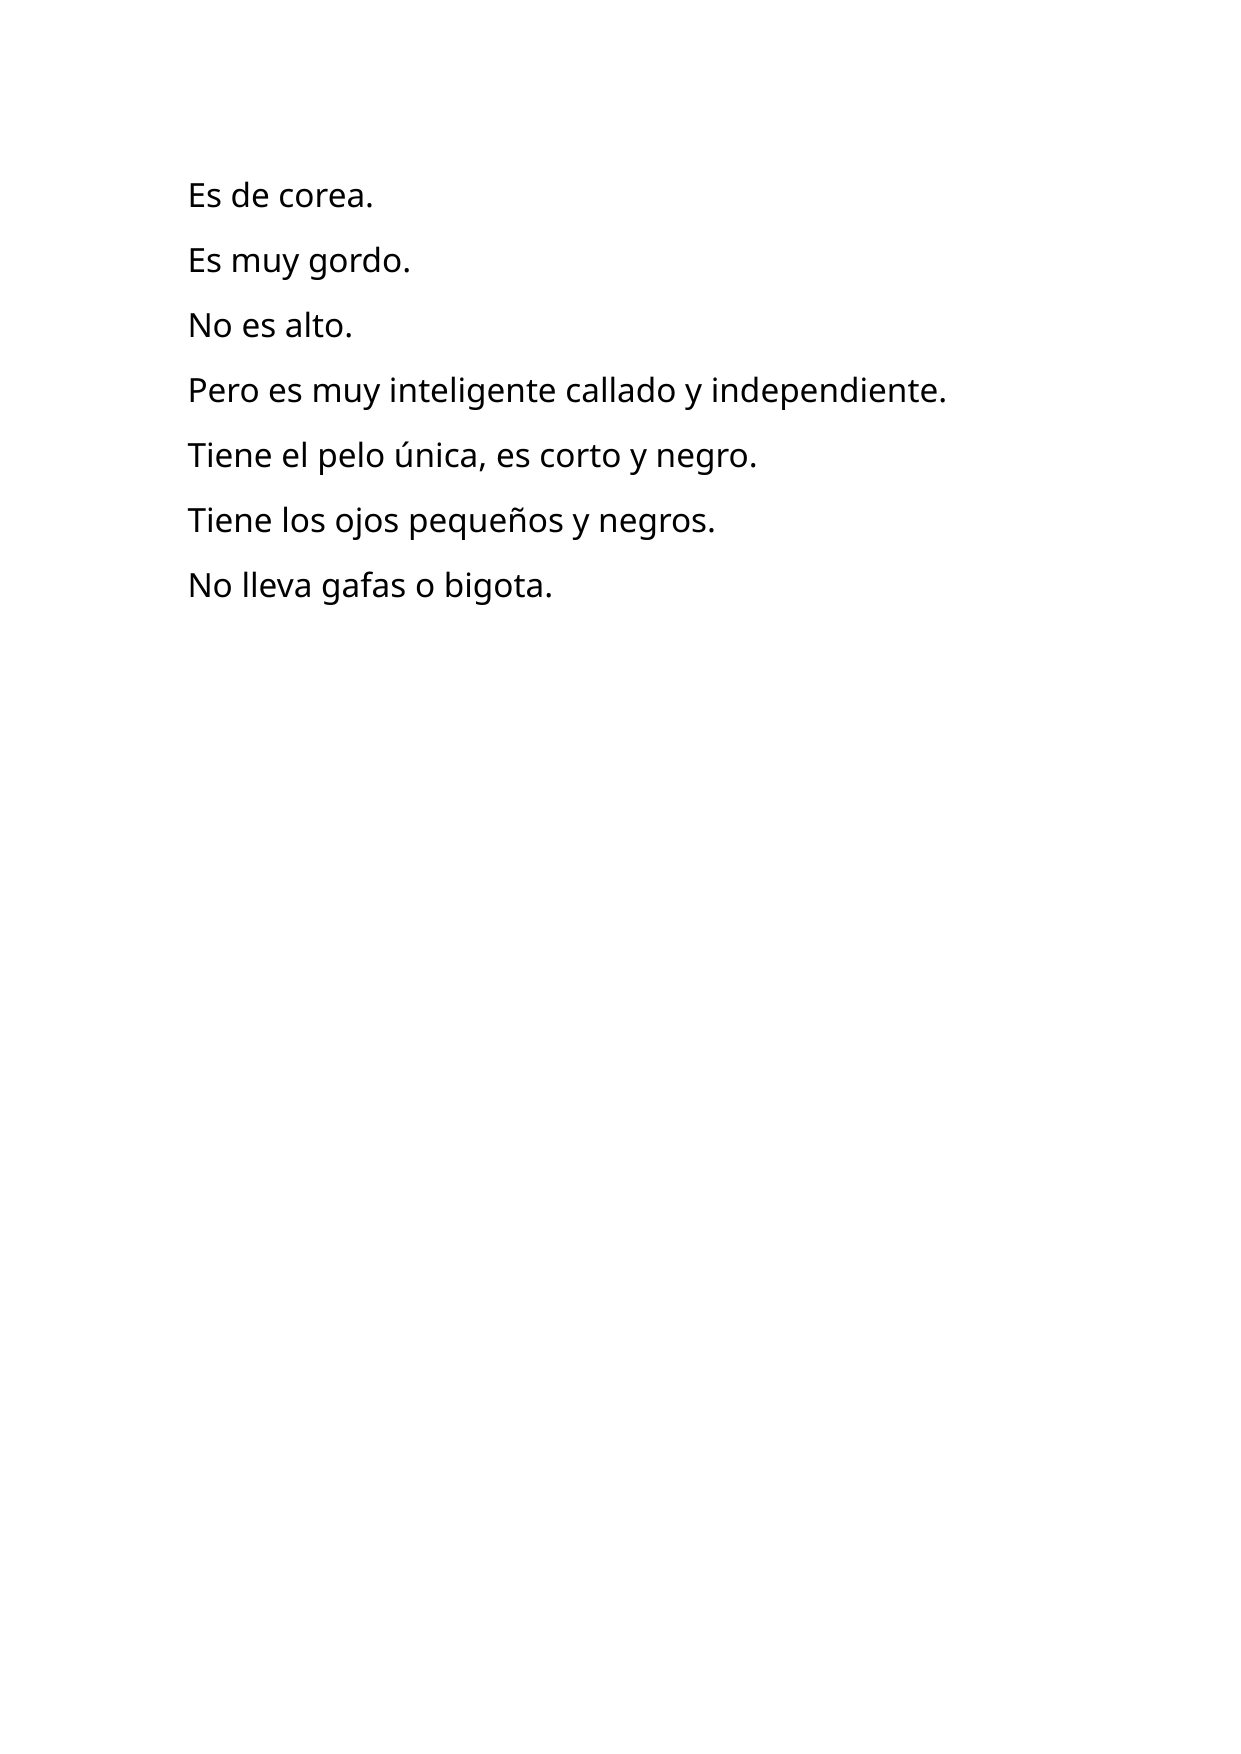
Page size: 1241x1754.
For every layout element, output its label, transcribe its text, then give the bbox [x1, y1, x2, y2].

text Pero es muy inteligente callado y independiente. [187, 357, 1031, 422]
text No es alto. [187, 292, 1031, 357]
text Tiene los ojos pequeños y negros. [187, 487, 1031, 552]
text Es de corea. [187, 162, 1031, 227]
text No lleva gafas o bigota. [187, 552, 1031, 617]
text Es muy gordo. [187, 227, 1031, 292]
text Tiene el pelo única, es corto y negro. [187, 422, 1031, 487]
